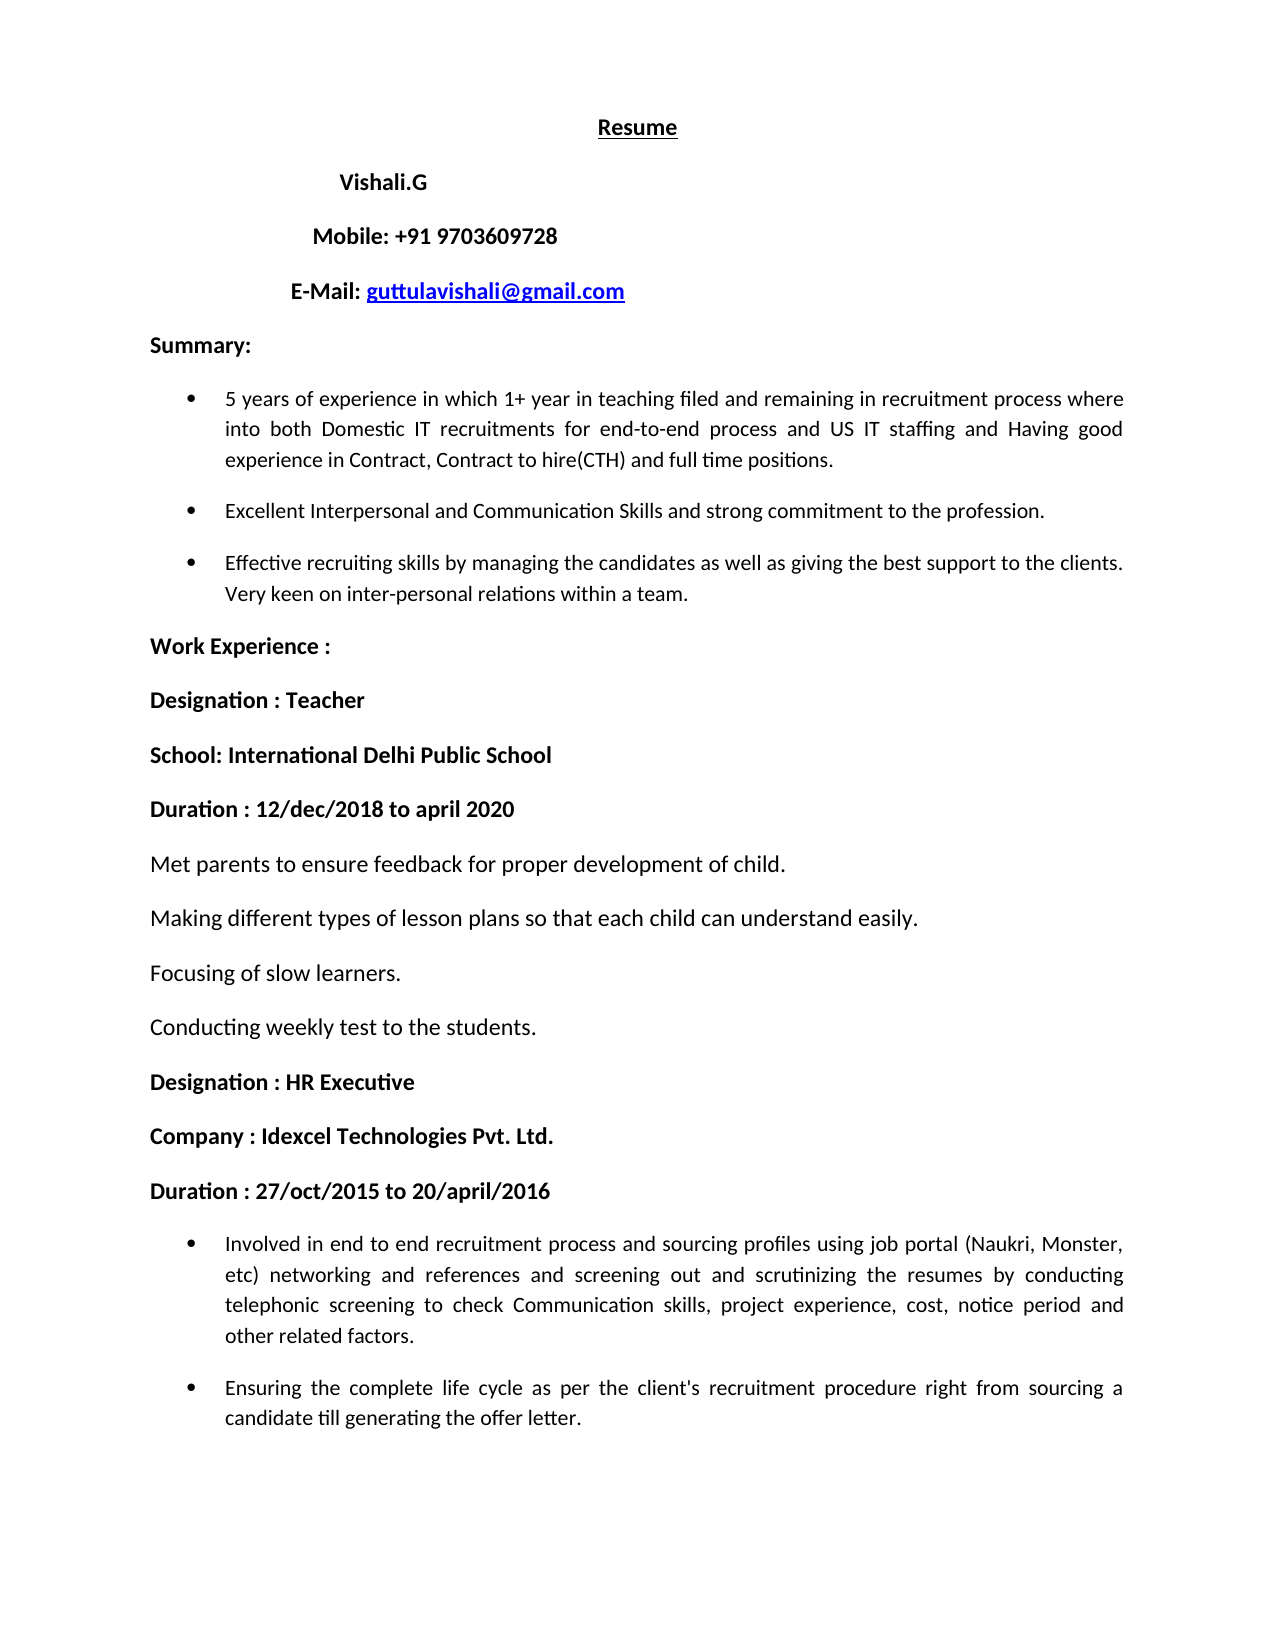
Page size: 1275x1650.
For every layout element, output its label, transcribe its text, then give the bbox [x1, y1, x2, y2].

list Effective recruiting skills by managing the candidates as well as giving the best support to the clients. Very keen on inter-personal relations within a team. [187, 549, 1125, 606]
text E-Mail: guttulavishali@gmail.com [150, 276, 1125, 305]
list 5 years of experience in which 1+ year in teaching filed and remaining in recruitment process where into both Domestic IT recruitments for end-to-end process and US IT staffing and Having good experience in Contract, Contract to hire(CTH) and full time positions. [187, 385, 1125, 473]
list Excellent Interpersonal and Communication Skills and strong commitment to the profession. [187, 498, 1125, 524]
text Duration : 12/dec/2018 to april 2020 [150, 794, 1125, 824]
text Company : Idexcel Technologies Pvt. Ltd. [150, 1121, 1125, 1151]
text Focusing of slow learners. [150, 958, 1125, 987]
list Ensuring the complete life cycle as per the client's recruitment procedure right from sourcing a candidate till generating the offer letter. [187, 1374, 1125, 1431]
text School: International Delhi Public School [150, 740, 1125, 769]
text Resume [150, 112, 1125, 142]
text Designation : Teacher [150, 686, 1125, 715]
text Making different types of lesson plans so that each child can understand easily. [150, 903, 1125, 933]
list Involved in end to end recruitment process and sourcing profiles using job portal (Naukri, Monster, etc) networking and references and screening out and scrutinizing the resumes by conducting telephonic screening to check Communication skills, project experience, cost, notice period and other related factors. [187, 1230, 1125, 1349]
text Met parents to ensure feedback for proper development of child. [150, 849, 1125, 878]
text Conducting weekly test to the students. [150, 1012, 1125, 1042]
text Designation : HR Executive [150, 1067, 1125, 1096]
text Vishali.G [150, 167, 1125, 196]
text Summary: [150, 330, 1125, 360]
text Mobile: +91 9703609728 [150, 221, 1125, 251]
text Work Experience : [150, 631, 1125, 660]
text Duration : 27/oct/2015 to 20/april/2016 [150, 1176, 1125, 1205]
